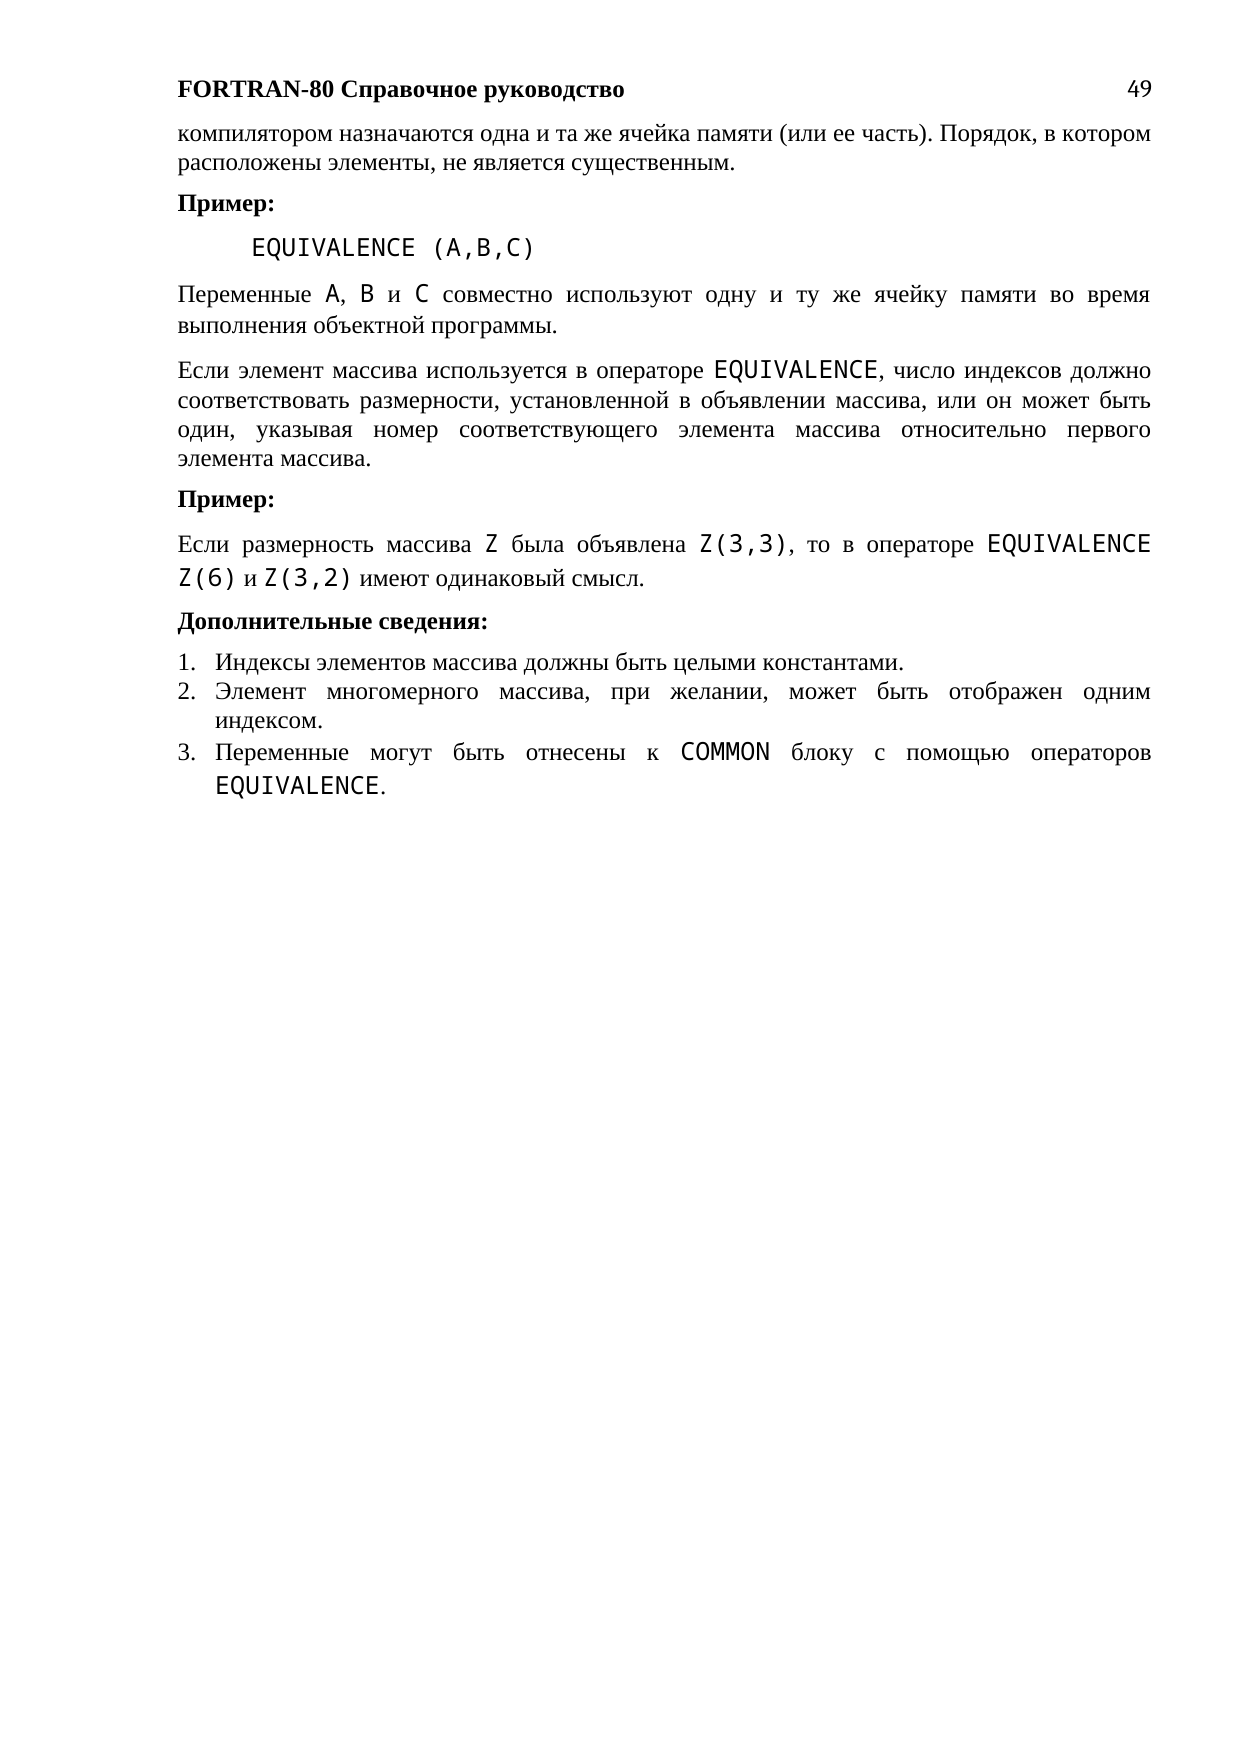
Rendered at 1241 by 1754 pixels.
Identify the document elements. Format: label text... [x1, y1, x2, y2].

text Дополнительные сведения: [177, 606, 1152, 635]
text Переменные A, B и C совместно используют одну и ту же ячейку памяти во время выполнения объектной программы. [177, 276, 1152, 339]
text EQUIVALENCE (A,B,C) [251, 229, 1152, 263]
list Элемент многомерного массива, при желании, может быть отображен одним индексом. [177, 676, 1152, 733]
list Индексы элементов массива должны быть целыми константами. [177, 647, 1152, 676]
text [177, 118, 1152, 176]
text Если размерность массива Z была объявлена Z(3,3), то в операторе EQUIVALENCE Z(6) и Z(3,2) имеют одинаковый смысл. [177, 525, 1152, 593]
text Если элемент массива используется в операторе EQUIVALENCE, число индексов должно соответствовать размерности, установленной в объявлении массива, или он может быть один, указывая номер соответствующего элемента массива относительно первого элемента массива. [177, 351, 1152, 472]
list Переменные могут быть отнесены к COMMON блоку с помощью операторов EQUIVALENCE. [177, 733, 1152, 802]
text Пример: [177, 188, 1152, 217]
text Пример: [177, 484, 1152, 513]
